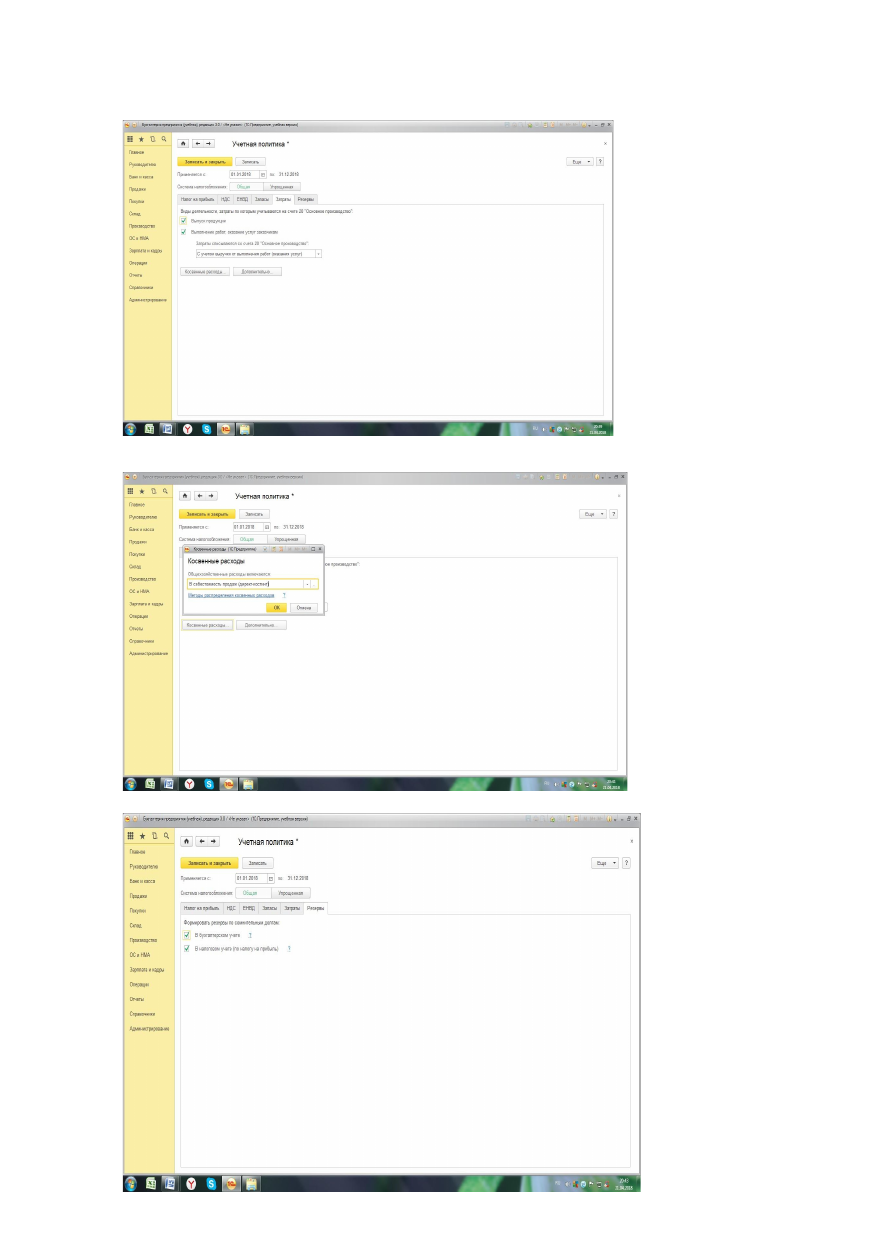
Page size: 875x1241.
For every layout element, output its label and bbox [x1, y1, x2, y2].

picture [122, 120, 614, 436]
picture [122, 472, 628, 791]
picture [122, 813, 641, 1192]
